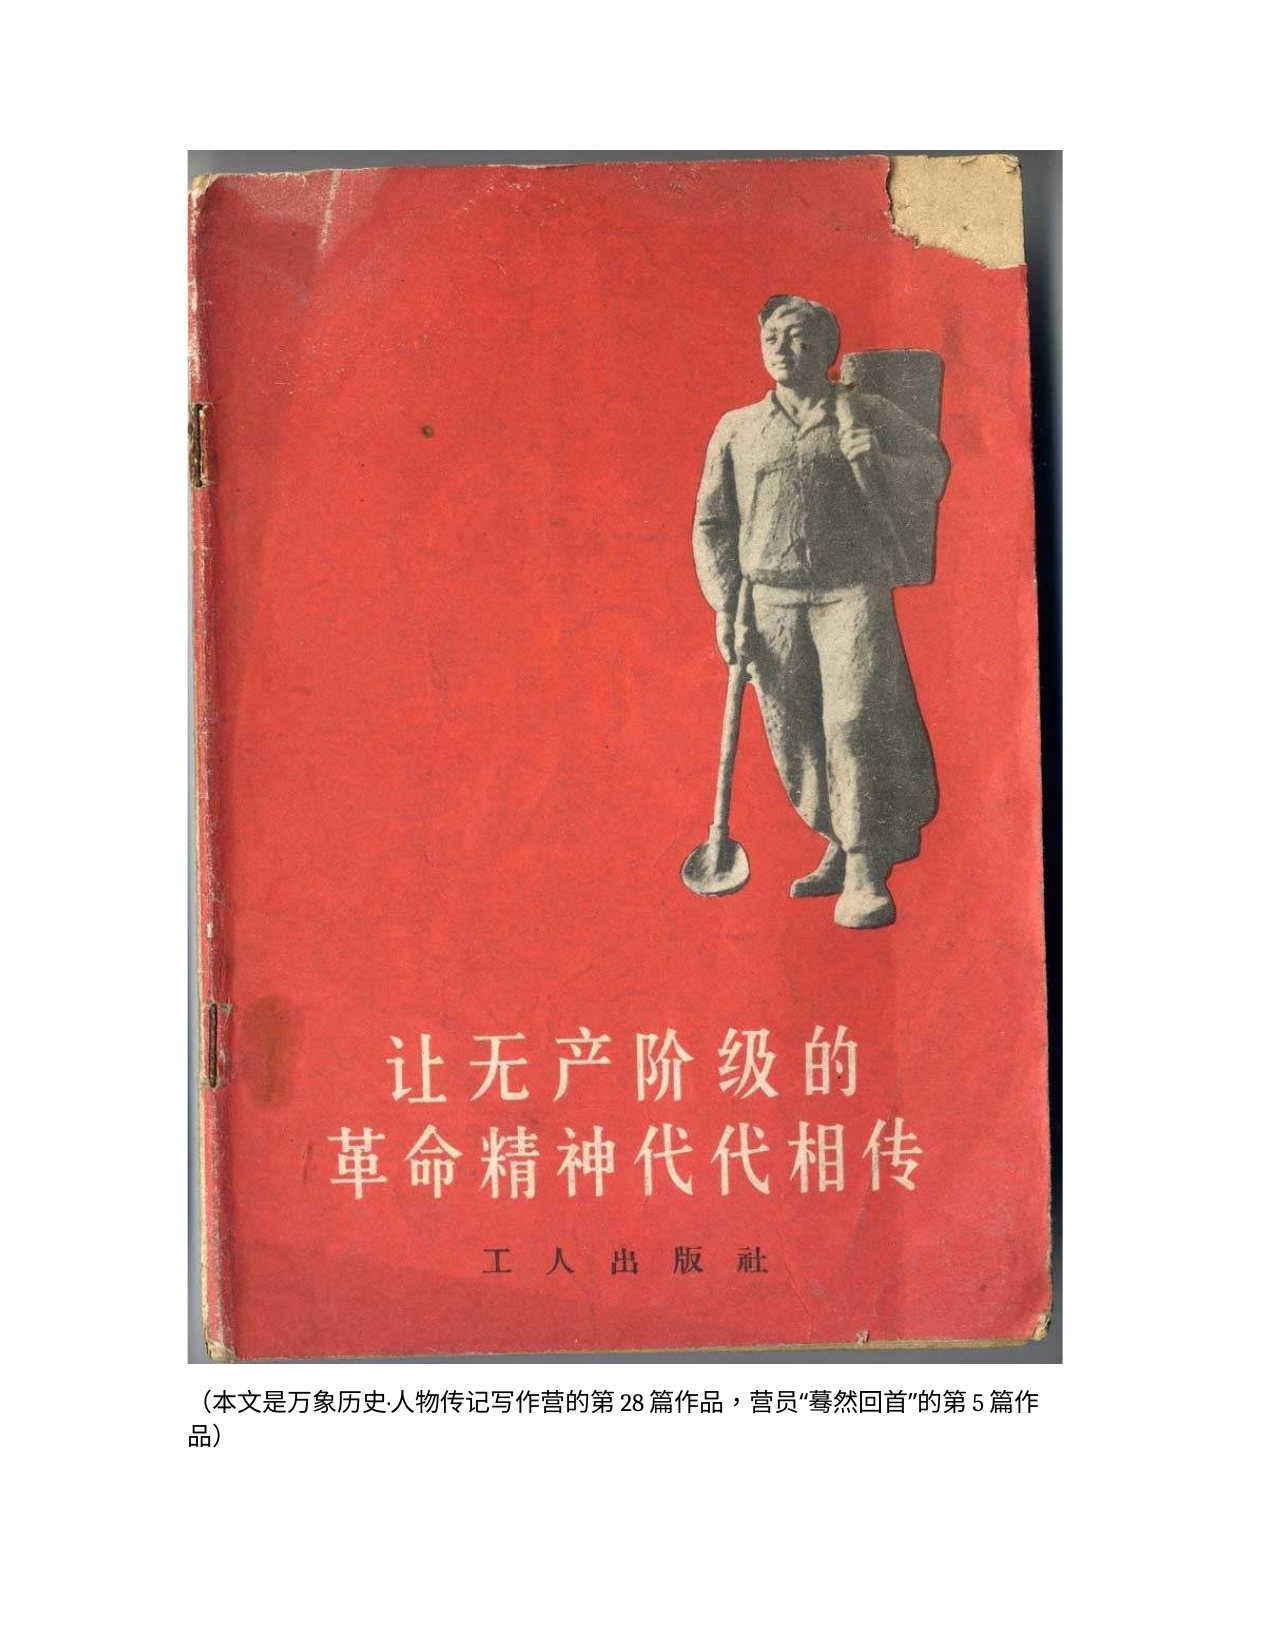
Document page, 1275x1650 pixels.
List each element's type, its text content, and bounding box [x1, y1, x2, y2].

text （本文是万象历史·人物传记写作营的第28篇作品，营员“蓦然回首”的第5篇作品） [187, 1385, 1087, 1453]
picture [187, 150, 1063, 1364]
